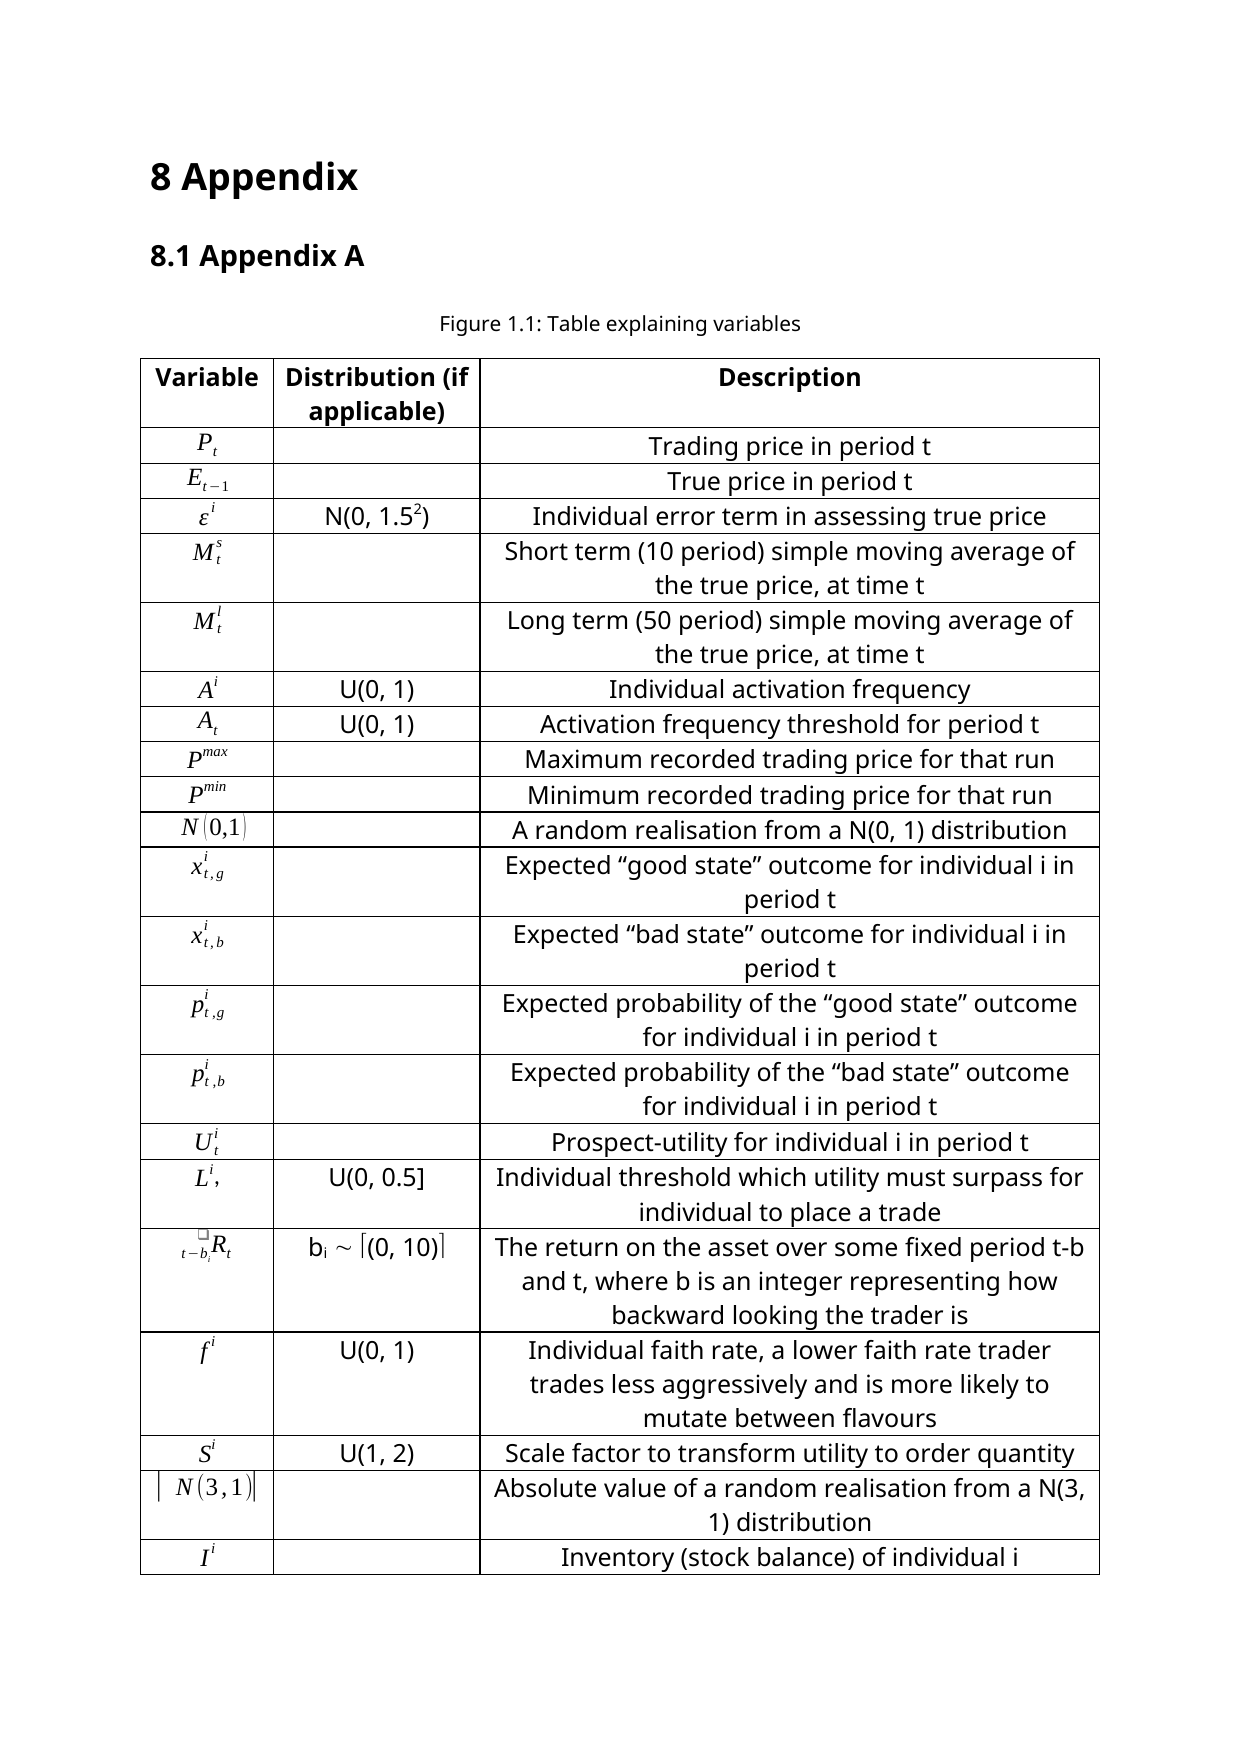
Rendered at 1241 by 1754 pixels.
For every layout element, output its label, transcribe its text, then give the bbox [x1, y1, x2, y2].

table_cell U(1, 2) [274, 1436, 479, 1470]
table_cell [141, 1124, 273, 1159]
table_cell U(0, 1) [274, 1333, 479, 1435]
table_cell [141, 986, 273, 1054]
table_cell Expected “good state” outcome for individual i in period t [481, 848, 1099, 916]
table_cell [141, 534, 273, 602]
table_header Description [481, 359, 1099, 427]
table_cell [141, 499, 273, 533]
text 8.1 Appendix A [150, 235, 1090, 275]
table_cell Absolute value of a random realisation from a N(3, 1) distribution [481, 1471, 1099, 1539]
table_cell True price in period t [481, 464, 1099, 497]
table_cell Expected probability of the “bad state” outcome for individual i in period t [481, 1055, 1099, 1123]
table_cell [141, 848, 273, 916]
table_cell Individual threshold which utility must surpass for individual to place a trade [481, 1160, 1099, 1228]
table_cell [274, 1471, 479, 1539]
table_cell [274, 428, 479, 462]
table_cell U(0, 1) [274, 672, 479, 706]
table_cell Expected probability of the “good state” outcome for individual i in period t [481, 986, 1099, 1054]
table_cell U(0, 1) [274, 707, 479, 741]
table_cell [274, 917, 479, 985]
table_cell Activation frequency threshold for period t [481, 707, 1099, 741]
table_cell N(0, 1.52) [274, 499, 479, 533]
table_header Variable [141, 359, 273, 427]
table_cell Scale factor to transform utility to order quantity [481, 1436, 1099, 1470]
table_cell [274, 534, 479, 602]
table_cell bi (0, 10) [274, 1229, 479, 1331]
table_cell Short term (10 period) simple moving average of the true price, at time t [481, 534, 1099, 602]
table_cell [274, 1055, 479, 1123]
table_cell [141, 777, 273, 811]
table_cell Individual error term in assessing true price [481, 499, 1099, 533]
table_cell [141, 428, 273, 462]
table_cell [141, 813, 273, 846]
table_header Distribution (if applicable) [274, 359, 479, 427]
table_cell [274, 742, 479, 776]
table_cell [141, 742, 273, 776]
table_cell [274, 1540, 479, 1574]
table_cell [274, 603, 479, 671]
table_cell [141, 1333, 273, 1435]
table_cell [141, 672, 273, 706]
table_cell [274, 986, 479, 1054]
text Figure 1.1: Table explaining variables [150, 309, 1090, 337]
table_cell Minimum recorded trading price for that run [481, 777, 1099, 811]
table_cell [141, 603, 273, 671]
table_cell Individual faith rate, a lower faith rate trader trades less aggressively and is more likely to mutate between flavours [481, 1333, 1099, 1435]
table_cell [274, 777, 479, 811]
table_cell [141, 707, 273, 741]
table_cell U(0, 0.5] [274, 1160, 479, 1228]
table_cell Individual activation frequency [481, 672, 1099, 706]
table_cell The return on the asset over some fixed period t-b and t, where b is an integer representing how backward looking the trader is [481, 1229, 1099, 1331]
table_cell Prospect-utility for individual i in period t [481, 1124, 1099, 1159]
table_cell [141, 1540, 273, 1574]
table_cell [274, 464, 479, 497]
table_cell Maximum recorded trading price for that run [481, 742, 1099, 776]
table_cell [141, 1471, 273, 1539]
table_cell Long term (50 period) simple moving average of the true price, at time t [481, 603, 1099, 671]
table_cell Inventory (stock balance) of individual i [481, 1540, 1099, 1574]
table_cell Expected “bad state” outcome for individual i in period t [481, 917, 1099, 985]
table_cell [141, 917, 273, 985]
table_cell A random realisation from a N(0, 1) distribution [481, 813, 1099, 846]
table_cell [274, 1124, 479, 1159]
table_cell Trading price in period t [481, 428, 1099, 462]
table_cell [141, 1229, 273, 1331]
table_cell [274, 813, 479, 846]
table_cell [141, 1436, 273, 1470]
table_cell , [141, 1160, 273, 1228]
text 8 Appendix [150, 150, 1090, 201]
table_cell [141, 464, 273, 497]
table_cell [141, 1055, 273, 1123]
table_cell [274, 848, 479, 916]
